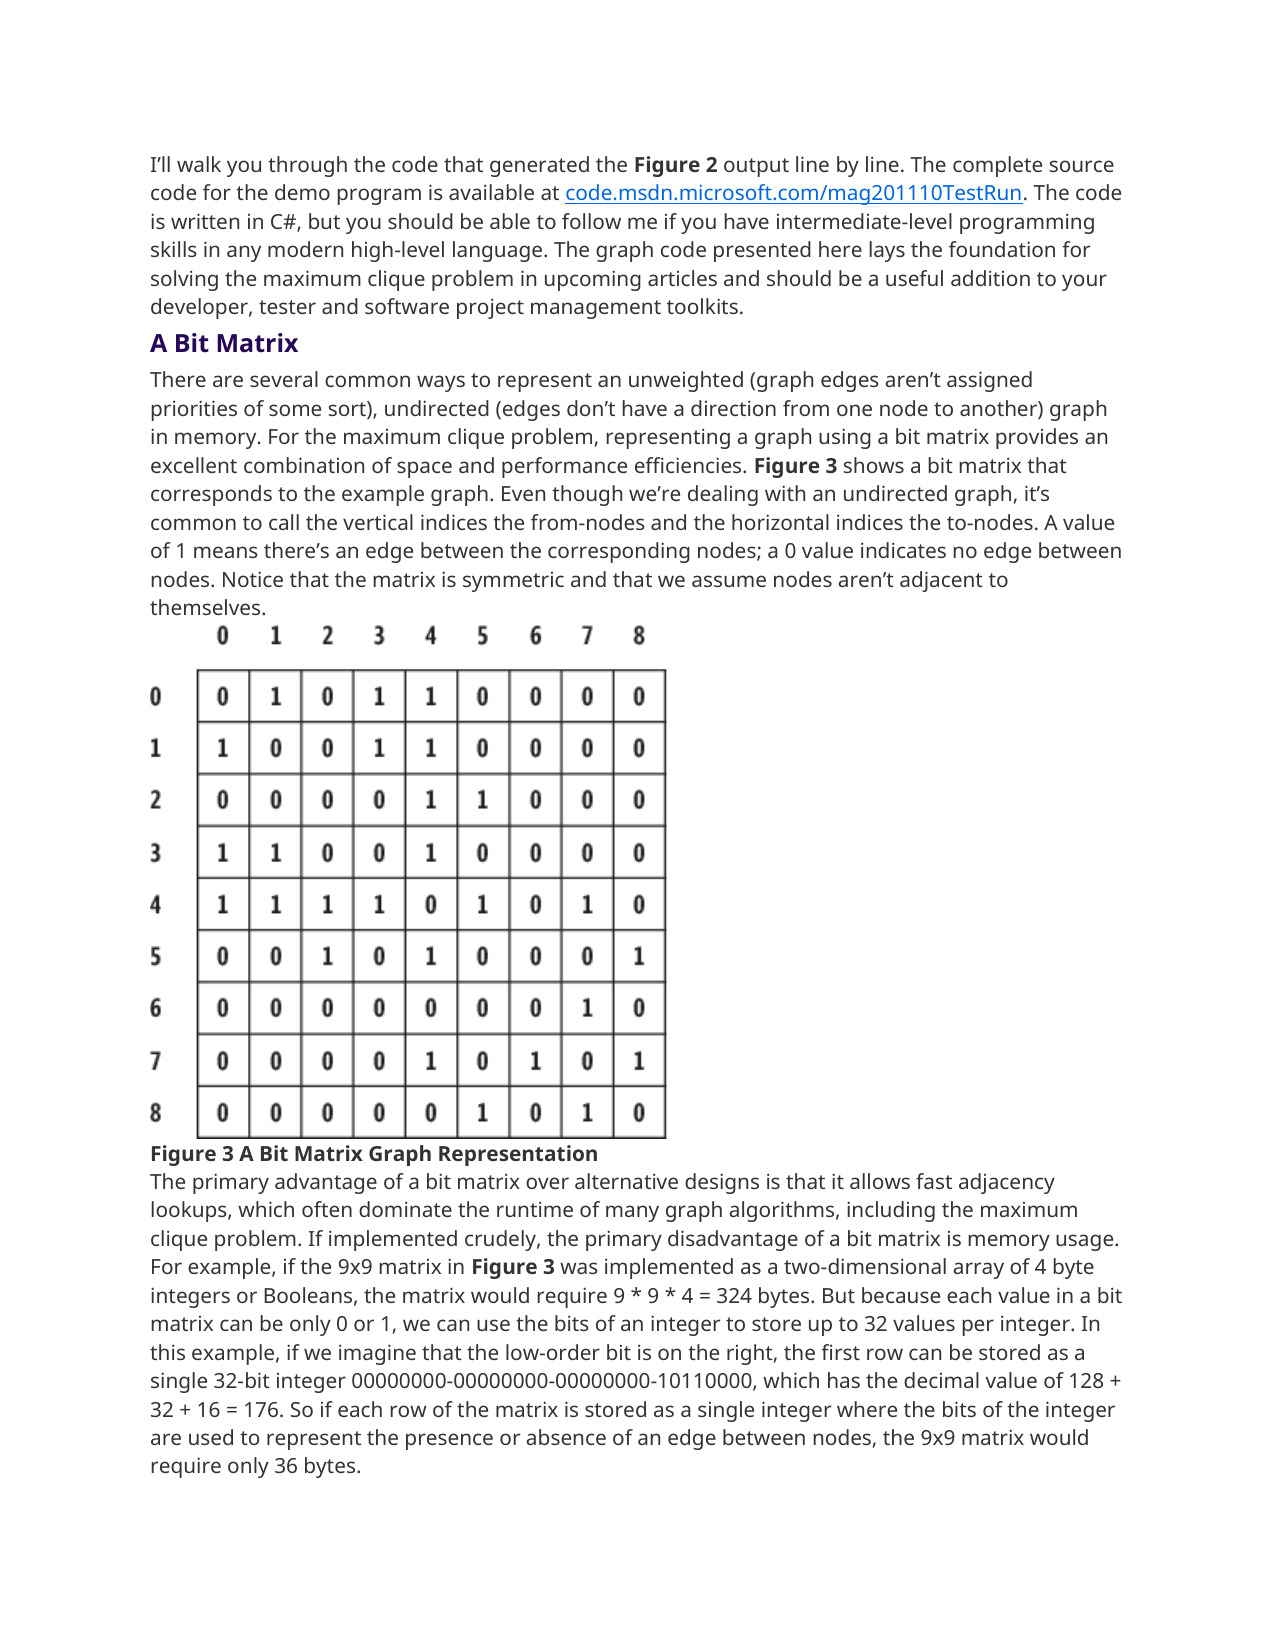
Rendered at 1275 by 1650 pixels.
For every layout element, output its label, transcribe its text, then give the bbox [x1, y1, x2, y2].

picture [150, 621, 668, 1139]
text I’ll walk you through the code that generated the Figure 2 output line by line. The complete source code for the demo program is available at code.msdn.microsoft.com/mag201110TestRun. The code is written in C#, but you should be able to follow me if you have intermediate-level programming skills in any modern high-level language. The graph code presented here lays the foundation for solving the maximum clique problem in upcoming articles and should be a useful addition to your developer, tester and software project management toolkits. [150, 150, 1125, 321]
text The primary advantage of a bit matrix over alternative designs is that it allows fast adjacency lookups, which often dominate the runtime of many graph algorithms, including the maximum clique problem. If implemented crudely, the primary disadvantage of a bit matrix is memory usage. For example, if the 9x9 matrix in Figure 3 was implemented as a two-dimensional array of 4 byte integers or Booleans, the matrix would require 9 * 9 * 4 = 324 bytes. But because each value in a bit matrix can be only 0 or 1, we can use the bits of an integer to store up to 32 values per integer. In this example, if we imagine that the low-order bit is on the right, the first row can be stored as a single 32-bit integer 00000000-00000000-00000000-10110000, which has the decimal value of 128 + 32 + 16 = 176. So if each row of the matrix is stored as a single integer where the bits of the integer are used to represent the presence or absence of an edge between nodes, the 9x9 matrix would require only 36 bytes. [150, 1167, 1125, 1480]
subtitle A Bit Matrix [150, 325, 1125, 359]
text There are several common ways to represent an unweighted (graph edges aren’t assigned priorities of some sort), undirected (edges don’t have a direction from one node to another) graph in memory. For the maximum clique problem, representing a graph using a bit matrix provides an excellent combination of space and performance efficiencies. Figure 3 shows a bit matrix that corresponds to the example graph. Even though we’re dealing with an undirected graph, it’s common to call the vertical indices the from-nodes and the horizontal indices the to-nodes. A value of 1 means there’s an edge between the corresponding nodes; a 0 value indicates no edge between nodes. Notice that the matrix is symmetric and that we assume nodes aren’t adjacent to themselves. [150, 366, 1125, 622]
